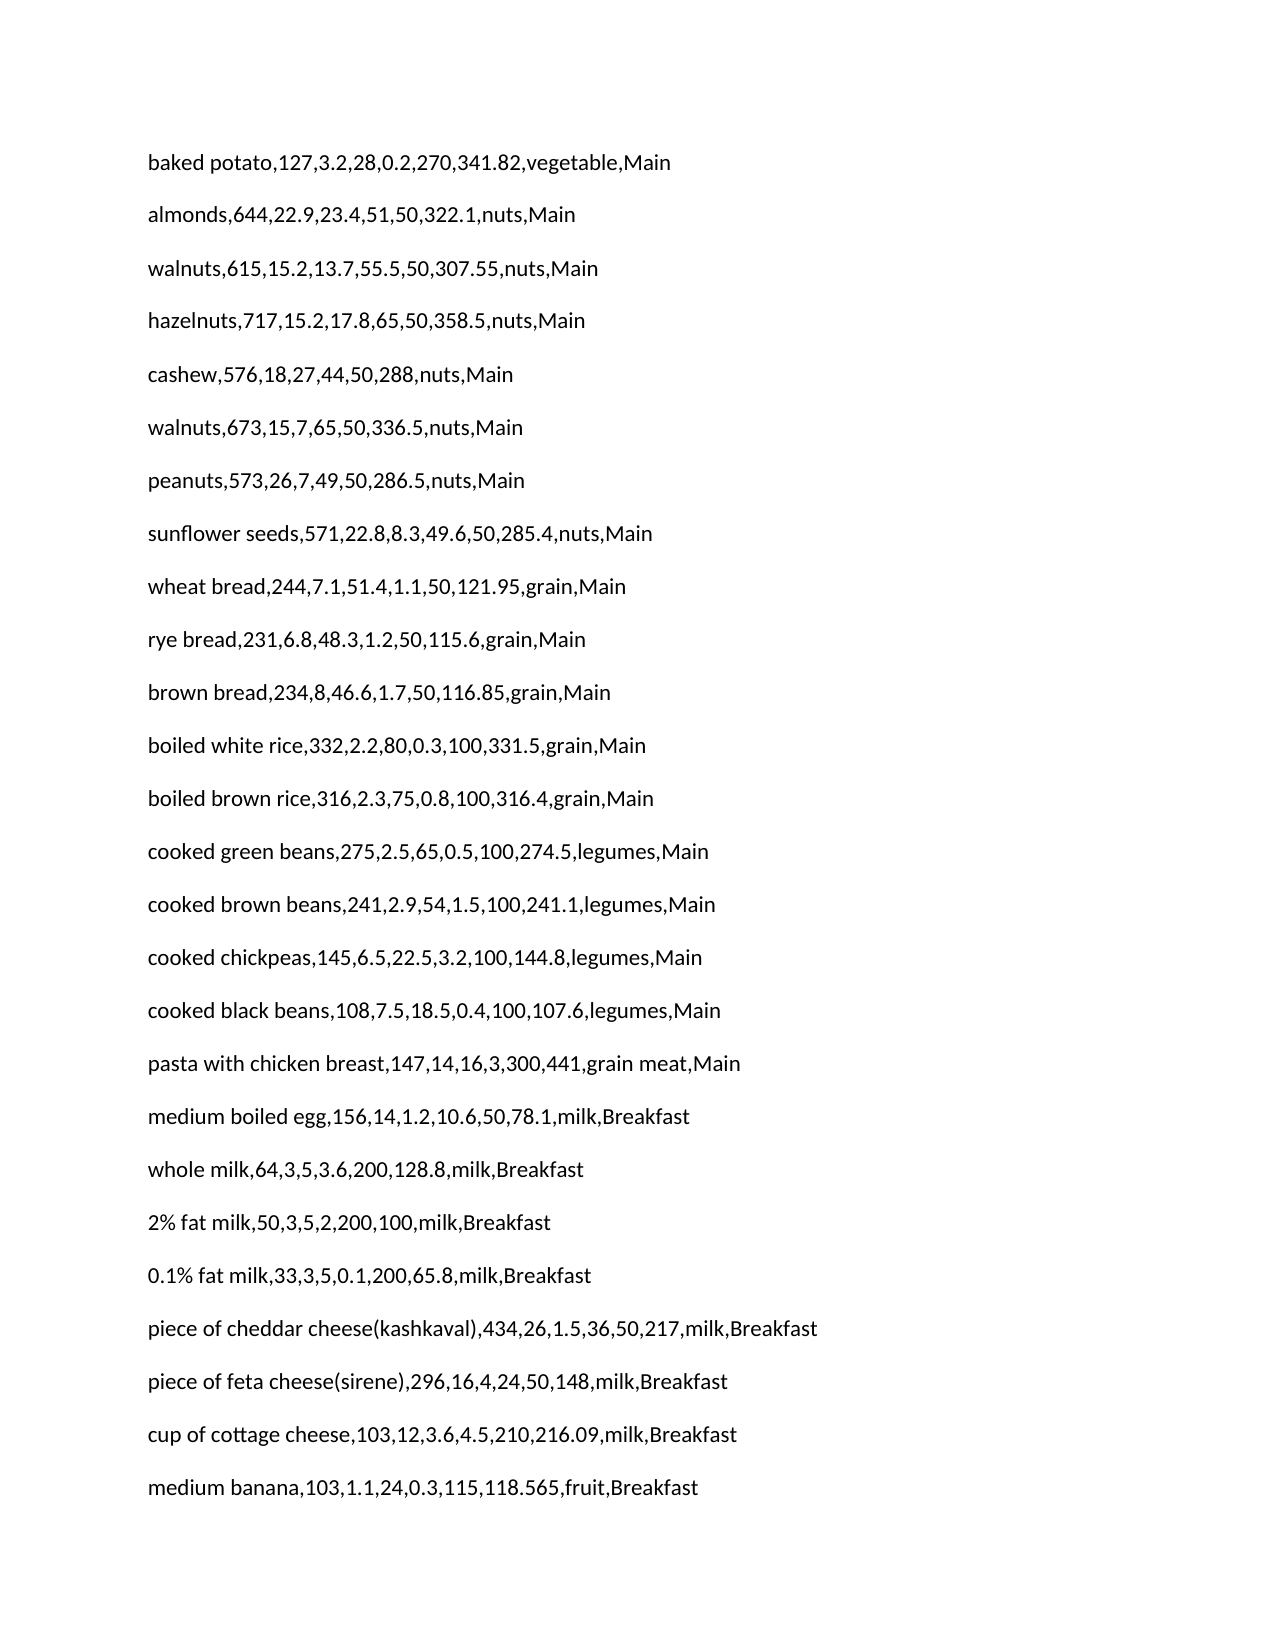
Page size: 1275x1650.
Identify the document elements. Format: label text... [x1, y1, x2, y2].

text almonds,644,22.9,23.4,51,50,322.1,nuts,Main [148, 201, 1127, 229]
text pasta with chicken breast,147,14,16,3,300,441,grain meat,Main [148, 1049, 1127, 1077]
text 2% fat milk,50,3,5,2,200,100,milk,Breakfast [148, 1208, 1127, 1236]
text cooked green beans,275,2.5,65,0.5,100,274.5,legumes,Main [148, 837, 1127, 865]
text peanuts,573,26,7,49,50,286.5,nuts,Main [148, 466, 1127, 494]
text baked potato,127,3.2,28,0.2,270,341.82,vegetable,Main [148, 148, 1127, 176]
text rye bread,231,6.8,48.3,1.2,50,115.6,grain,Main [148, 625, 1127, 653]
text medium boiled egg,156,14,1.2,10.6,50,78.1,milk,Breakfast [148, 1102, 1127, 1130]
text piece of feta cheese(sirene),296,16,4,24,50,148,milk,Breakfast [148, 1367, 1127, 1395]
text walnuts,615,15.2,13.7,55.5,50,307.55,nuts,Main [148, 254, 1127, 282]
text cooked black beans,108,7.5,18.5,0.4,100,107.6,legumes,Main [148, 996, 1127, 1024]
text medium banana,103,1.1,24,0.3,115,118.565,fruit,Breakfast [148, 1473, 1127, 1501]
text brown bread,234,8,46.6,1.7,50,116.85,grain,Main [148, 678, 1127, 706]
text sunflower seeds,571,22.8,8.3,49.6,50,285.4,nuts,Main [148, 519, 1127, 547]
text wheat bread,244,7.1,51.4,1.1,50,121.95,grain,Main [148, 572, 1127, 600]
text cooked brown beans,241,2.9,54,1.5,100,241.1,legumes,Main [148, 890, 1127, 918]
text cooked chickpeas,145,6.5,22.5,3.2,100,144.8,legumes,Main [148, 943, 1127, 971]
text cup of cottage cheese,103,12,3.6,4.5,210,216.09,milk,Breakfast [148, 1420, 1127, 1448]
text piece of cheddar cheese(kashkaval),434,26,1.5,36,50,217,milk,Breakfast [148, 1314, 1127, 1342]
text walnuts,673,15,7,65,50,336.5,nuts,Main [148, 413, 1127, 441]
text boiled white rice,332,2.2,80,0.3,100,331.5,grain,Main [148, 731, 1127, 759]
text 0.1% fat milk,33,3,5,0.1,200,65.8,milk,Breakfast [148, 1261, 1127, 1289]
text boiled brown rice,316,2.3,75,0.8,100,316.4,grain,Main [148, 784, 1127, 812]
text cashew,576,18,27,44,50,288,nuts,Main [148, 360, 1127, 388]
text hazelnuts,717,15.2,17.8,65,50,358.5,nuts,Main [148, 307, 1127, 335]
text whole milk,64,3,5,3.6,200,128.8,milk,Breakfast [148, 1155, 1127, 1183]
